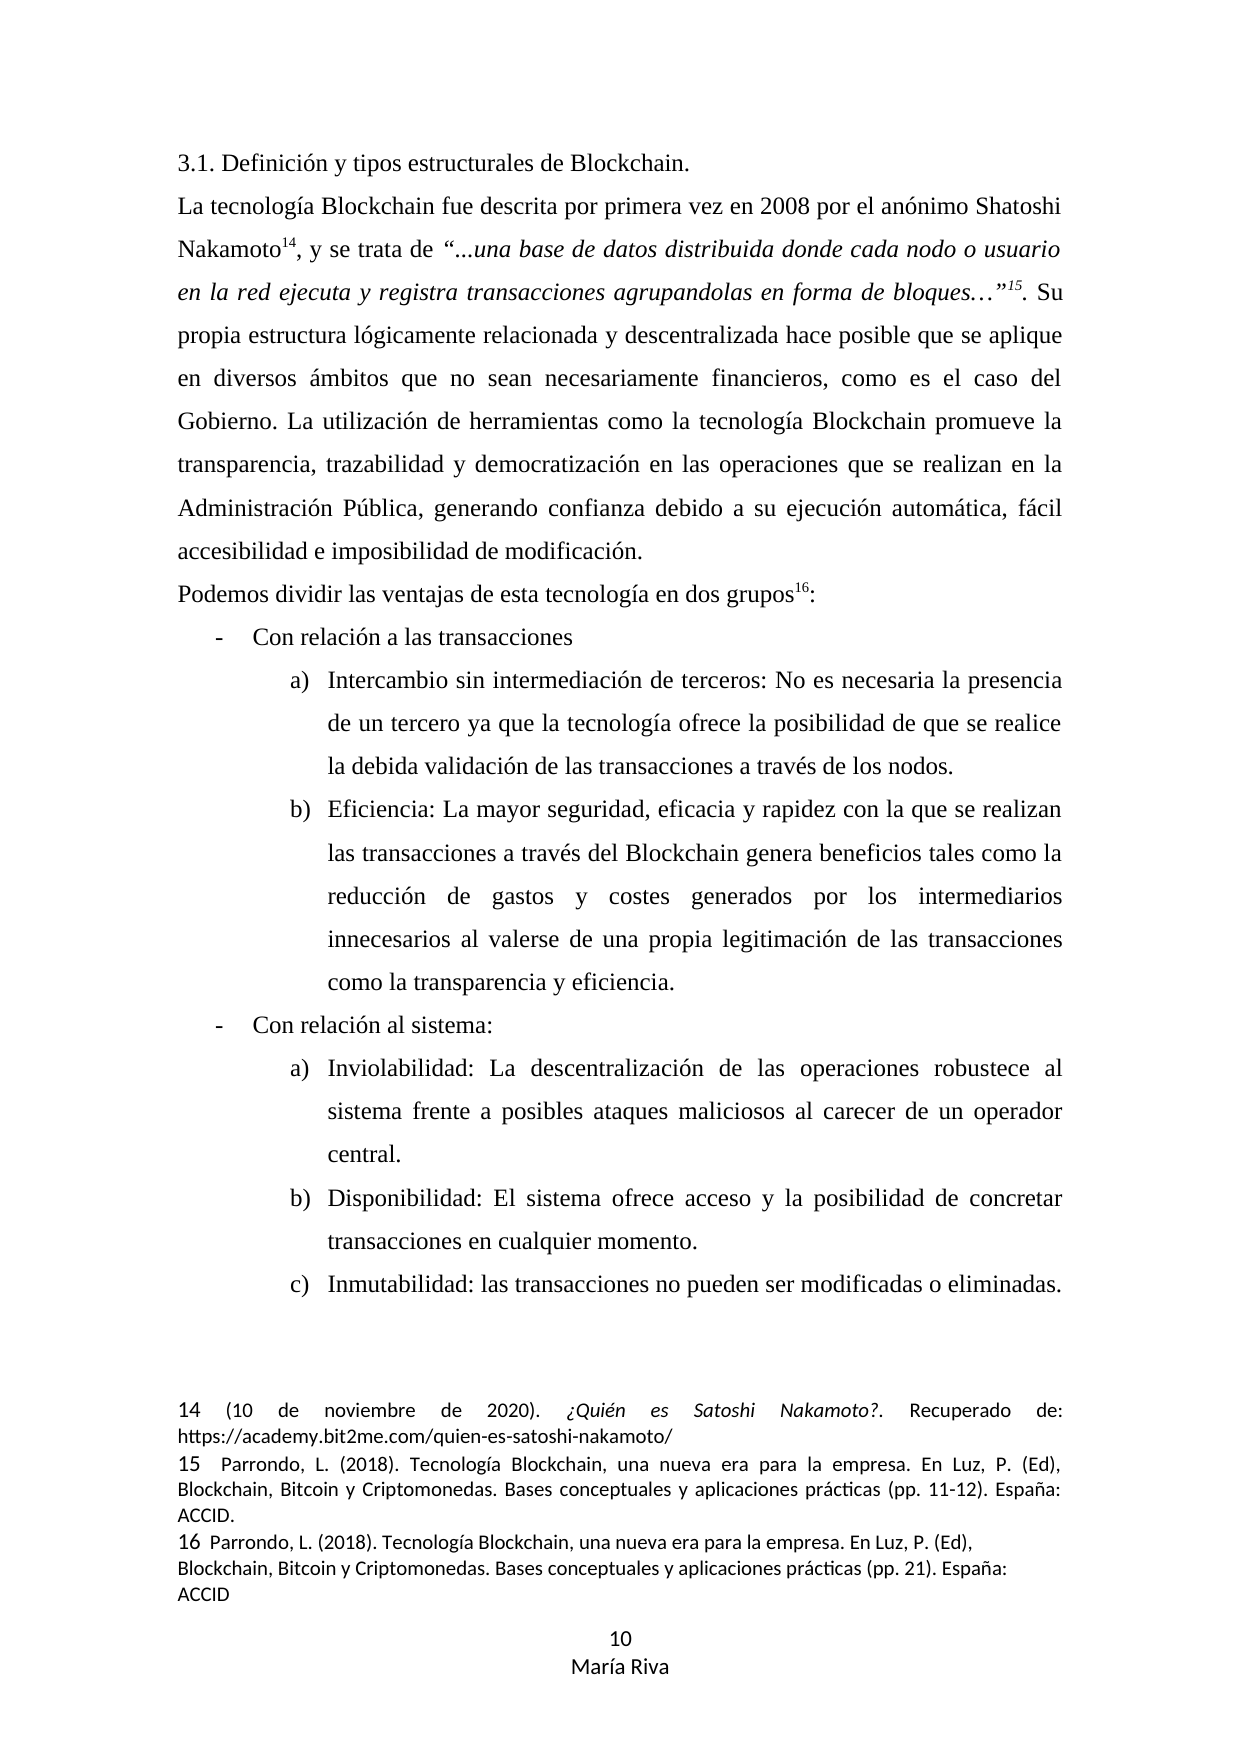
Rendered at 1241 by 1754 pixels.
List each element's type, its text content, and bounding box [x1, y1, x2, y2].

list Inviolabilidad: La descentralización de las operaciones robustece al sistema frente a posibles ataques maliciosos al carecer de un operador central. [290, 1053, 1063, 1168]
list Intercambio sin intermediación de terceros: No es necesaria la presencia de un tercero ya que la tecnología ofrece la posibilidad de que se realice la debida validación de las transacciones a través de los nodos. [290, 694, 1063, 780]
list Con relación al sistema: [215, 1010, 1063, 1039]
list Inmutabilidad: las transacciones no pueden ser modificadas o eliminadas. [290, 1269, 1063, 1298]
text Podemos dividir las ventajas de esta tecnología en dos grupos: [177, 579, 1063, 608]
list Con relación a las transacciones [215, 622, 1063, 651]
text La tecnología Blockchain fue descrita por primera vez en 2008 por el anónimo Shatoshi Nakamoto, y se trata de “...una base de datos distribuida donde cada nodo o usuario en la red ejecuta y registra transacciones agrupandolas en forma de bloques…”. Su propia estructura lógicamente relacionada y descentralizada hace posible que se aplique en diversos ámbitos que no sean necesariamente financieros, como es el caso del Gobierno. La utilización de herramientas como la tecnología Blockchain promueve la transparencia, trazabilidad y democratización en las operaciones que se realizan en la Administración Pública, generando confianza debido a su ejecución automática, fácil accesibilidad e imposibilidad de modificación. [177, 191, 1063, 564]
list Eficiencia: La mayor seguridad, eficacia y rapidez con la que se realizan las transacciones a través del Blockchain genera beneficios tales como la reducción de gastos y costes generados por los intermediarios innecesarios al valerse de una propia legitimación de las transacciones como la transparencia y eficiencia. [290, 794, 1063, 996]
text 3.1. Definición y tipos estructurales de Blockchain. [177, 148, 1063, 176]
list Disponibilidad: El sistema ofrece acceso y la posibilidad de concretar transacciones en cualquier momento. [290, 1183, 1063, 1254]
